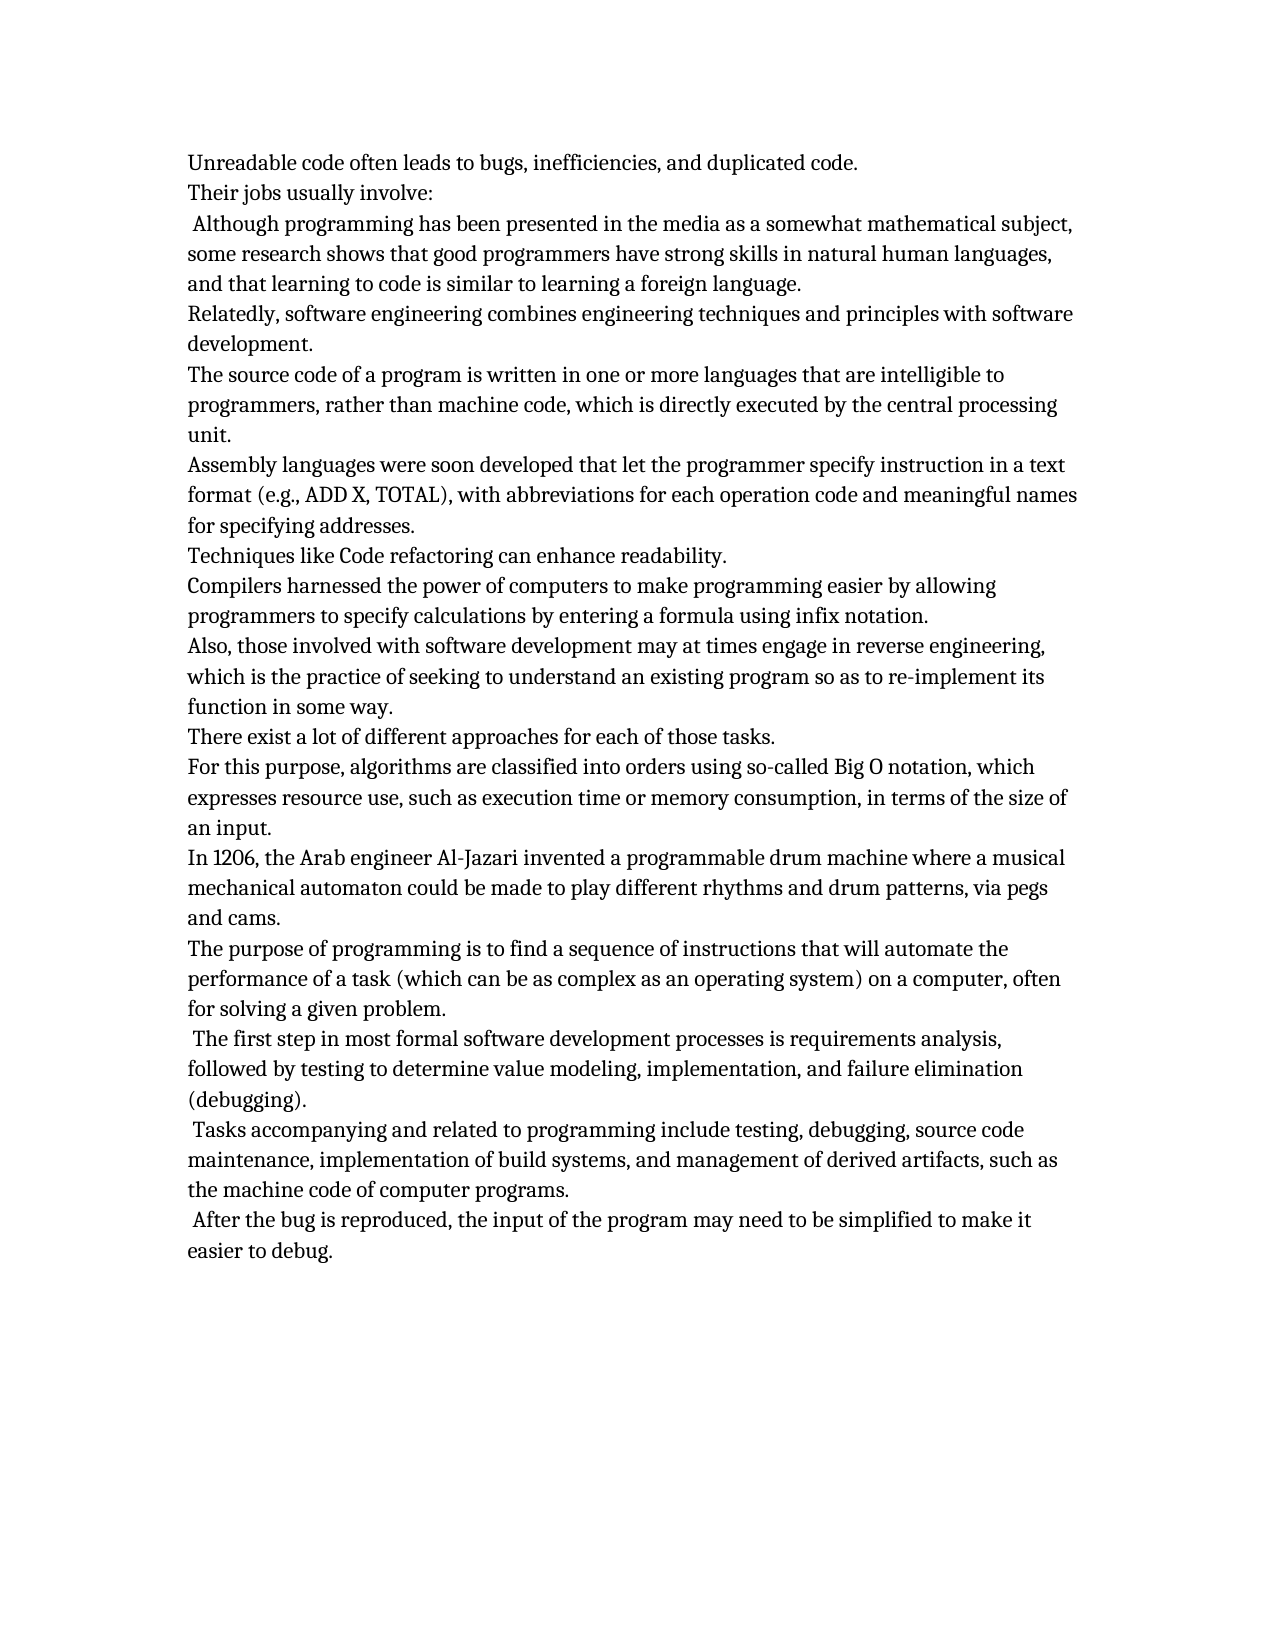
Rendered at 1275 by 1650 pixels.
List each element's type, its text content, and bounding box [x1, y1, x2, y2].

text Unreadable code often leads to bugs, inefficiencies, and duplicated code. Their jobs usually involve: Although programming has been presented in the media as a somewhat mathematical subject, some research shows that good programmers have strong skills in natural human languages, and that learning to code is similar to learning a foreign language. Relatedly, software engineering combines engineering techniques and principles with software development. The source code of a program is written in one or more languages that are intelligible to programmers, rather than machine code, which is directly executed by the central processing unit. Assembly languages were soon developed that let the programmer specify instruction in a text format (e.g., ADD X, TOTAL), with abbreviations for each operation code and meaningful names for specifying addresses. Techniques like Code refactoring can enhance readability. Compilers harnessed the power of computers to make programming easier by allowing programmers to specify calculations by entering a formula using infix notation. Also, those involved with software development may at times engage in reverse engineering, which is the practice of seeking to understand an existing program so as to re-implement its function in some way. There exist a lot of different approaches for each of those tasks. For this purpose, algorithms are classified into orders using so-called Big O notation, which expresses resource use, such as execution time or memory consumption, in terms of the size of an input. In 1206, the Arab engineer Al-Jazari invented a programmable drum machine where a musical mechanical automaton could be made to play different rhythms and drum patterns, via pegs and cams. The purpose of programming is to find a sequence of instructions that will automate the performance of a task (which can be as complex as an operating system) on a computer, often for solving a given problem. The first step in most formal software development processes is requirements analysis, followed by testing to determine value modeling, implementation, and failure elimination (debugging). Tasks accompanying and related to programming include testing, debugging, source code maintenance, implementation of build systems, and management of derived artifacts, such as the machine code of computer programs. After the bug is reproduced, the input of the program may need to be simplified to make it easier to debug. [187, 150, 1087, 1264]
